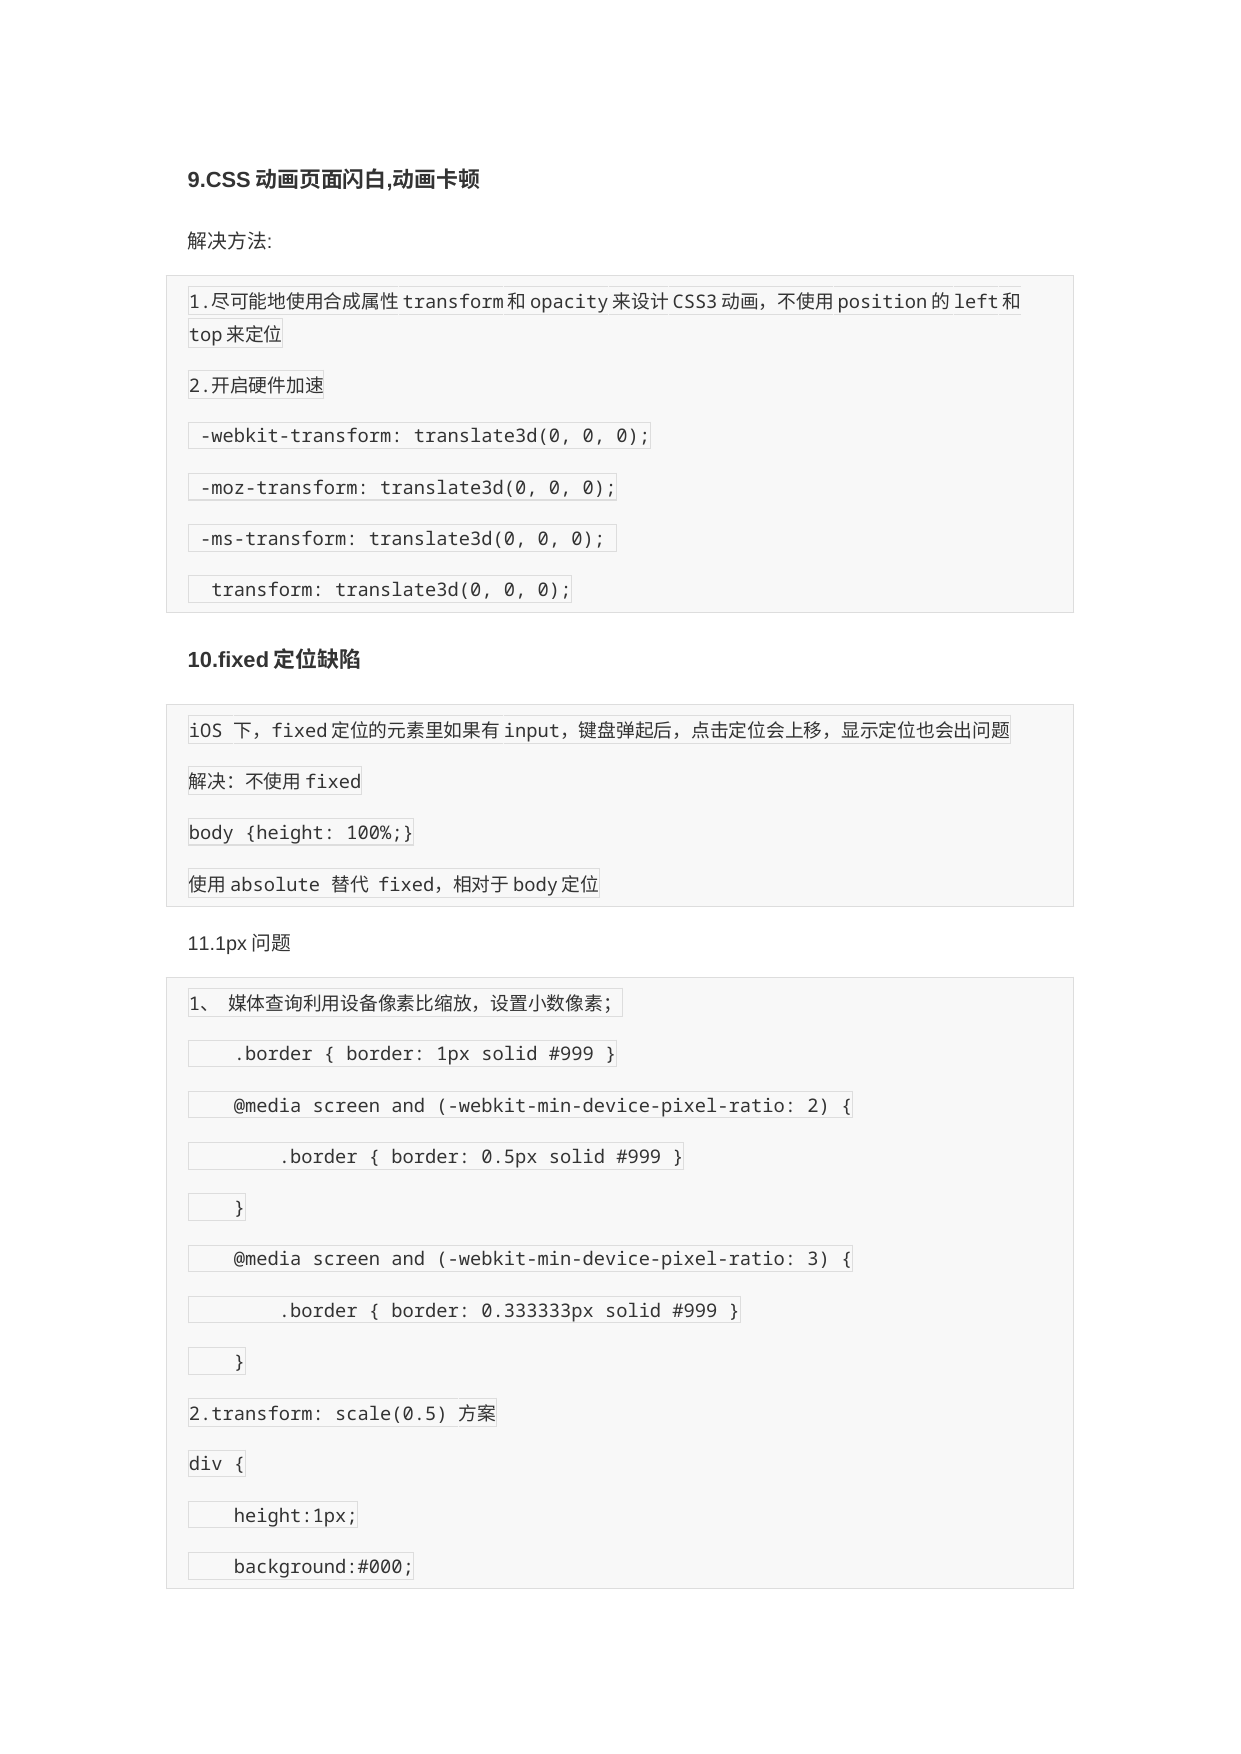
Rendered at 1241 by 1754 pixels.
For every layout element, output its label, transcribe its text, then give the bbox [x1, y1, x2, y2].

text background:#000; [167, 1540, 1073, 1588]
subtitle 10.fixed定位缺陷 [187, 642, 1053, 674]
text 解决：不使用fixed [167, 755, 1073, 797]
text 1.尽可能地使用合成属性transform和opacity来设计CSS3动画，不使用position的left和top来定位 [167, 276, 1073, 349]
text -ms-transform: translate3d(0, 0, 0); [167, 512, 1073, 554]
text @media screen and (-webkit-min-device-pixel-ratio: 3) { [167, 1233, 1073, 1275]
text 2.transform: scale(0.5) 方案 [167, 1387, 1073, 1428]
text -webkit-transform: translate3d(0, 0, 0); [167, 410, 1073, 452]
text @media screen and (-webkit-min-device-pixel-ratio: 2) { [167, 1079, 1073, 1121]
text -moz-transform: translate3d(0, 0, 0); [167, 461, 1073, 503]
text 使用absolute 替代 fixed，相对于body定位 [167, 857, 1073, 906]
subtitle 9.CSS动画页面闪白,动画卡顿 [187, 162, 1053, 194]
text } [167, 1182, 1073, 1223]
text 2.开启硬件加速 [167, 359, 1073, 401]
text } [167, 1335, 1073, 1377]
text 1、 媒体查询利用设备像素比缩放，设置小数像素； [167, 978, 1073, 1018]
text height:1px; [167, 1489, 1073, 1531]
text 11.1px问题 [187, 925, 1053, 958]
text .border { border: 1px solid #999 } [167, 1028, 1073, 1070]
text .border { border: 0.333333px solid #999 } [167, 1284, 1073, 1326]
text transform: translate3d(0, 0, 0); [167, 564, 1073, 612]
text body {height: 100%;} [167, 806, 1073, 848]
text .border { border: 0.5px solid #999 } [167, 1130, 1073, 1172]
text 解决方法: [187, 224, 1053, 256]
text div { [167, 1438, 1073, 1480]
text iOS 下，fixed定位的元素里如果有input，键盘弹起后，点击定位会上移，显示定位也会出问题 [167, 705, 1073, 746]
